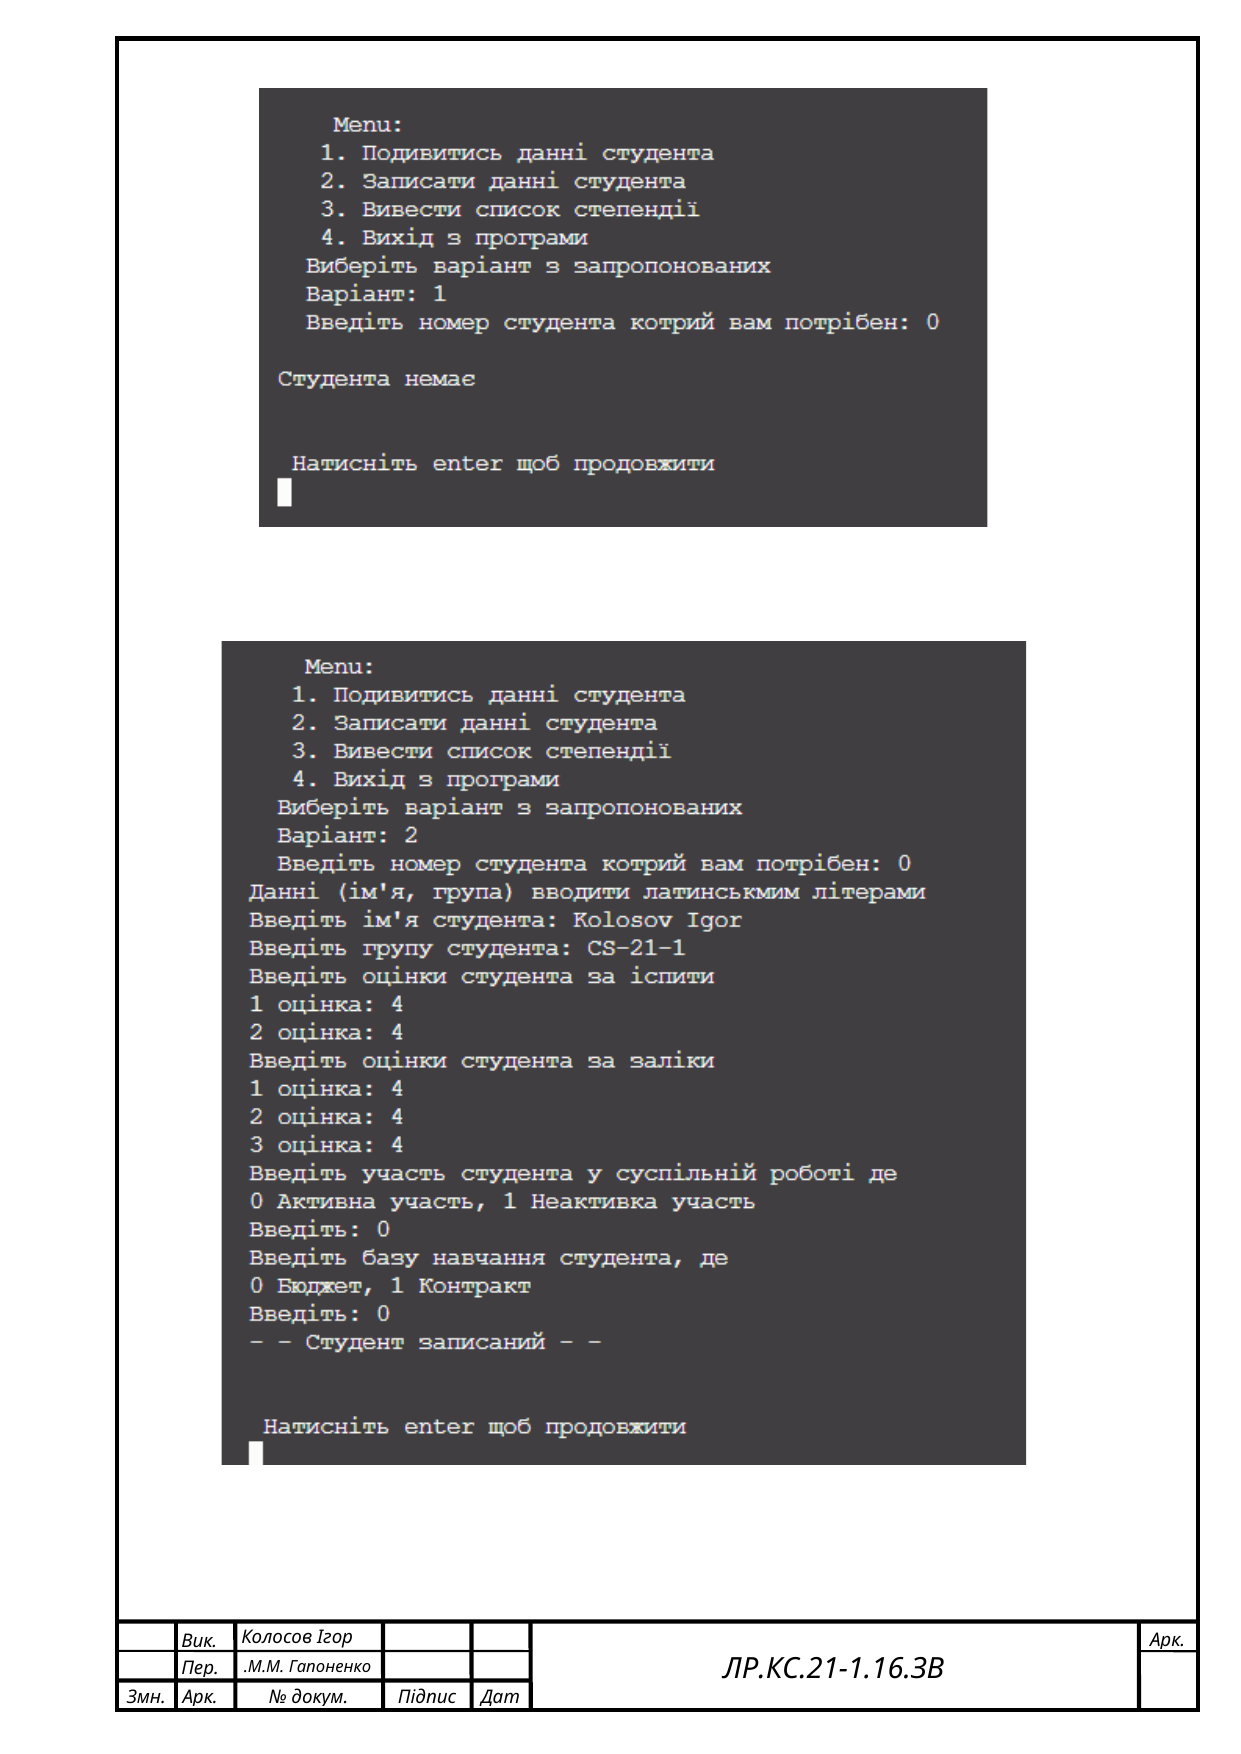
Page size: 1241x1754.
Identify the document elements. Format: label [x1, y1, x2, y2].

picture [221, 641, 1027, 1465]
picture [259, 88, 988, 527]
